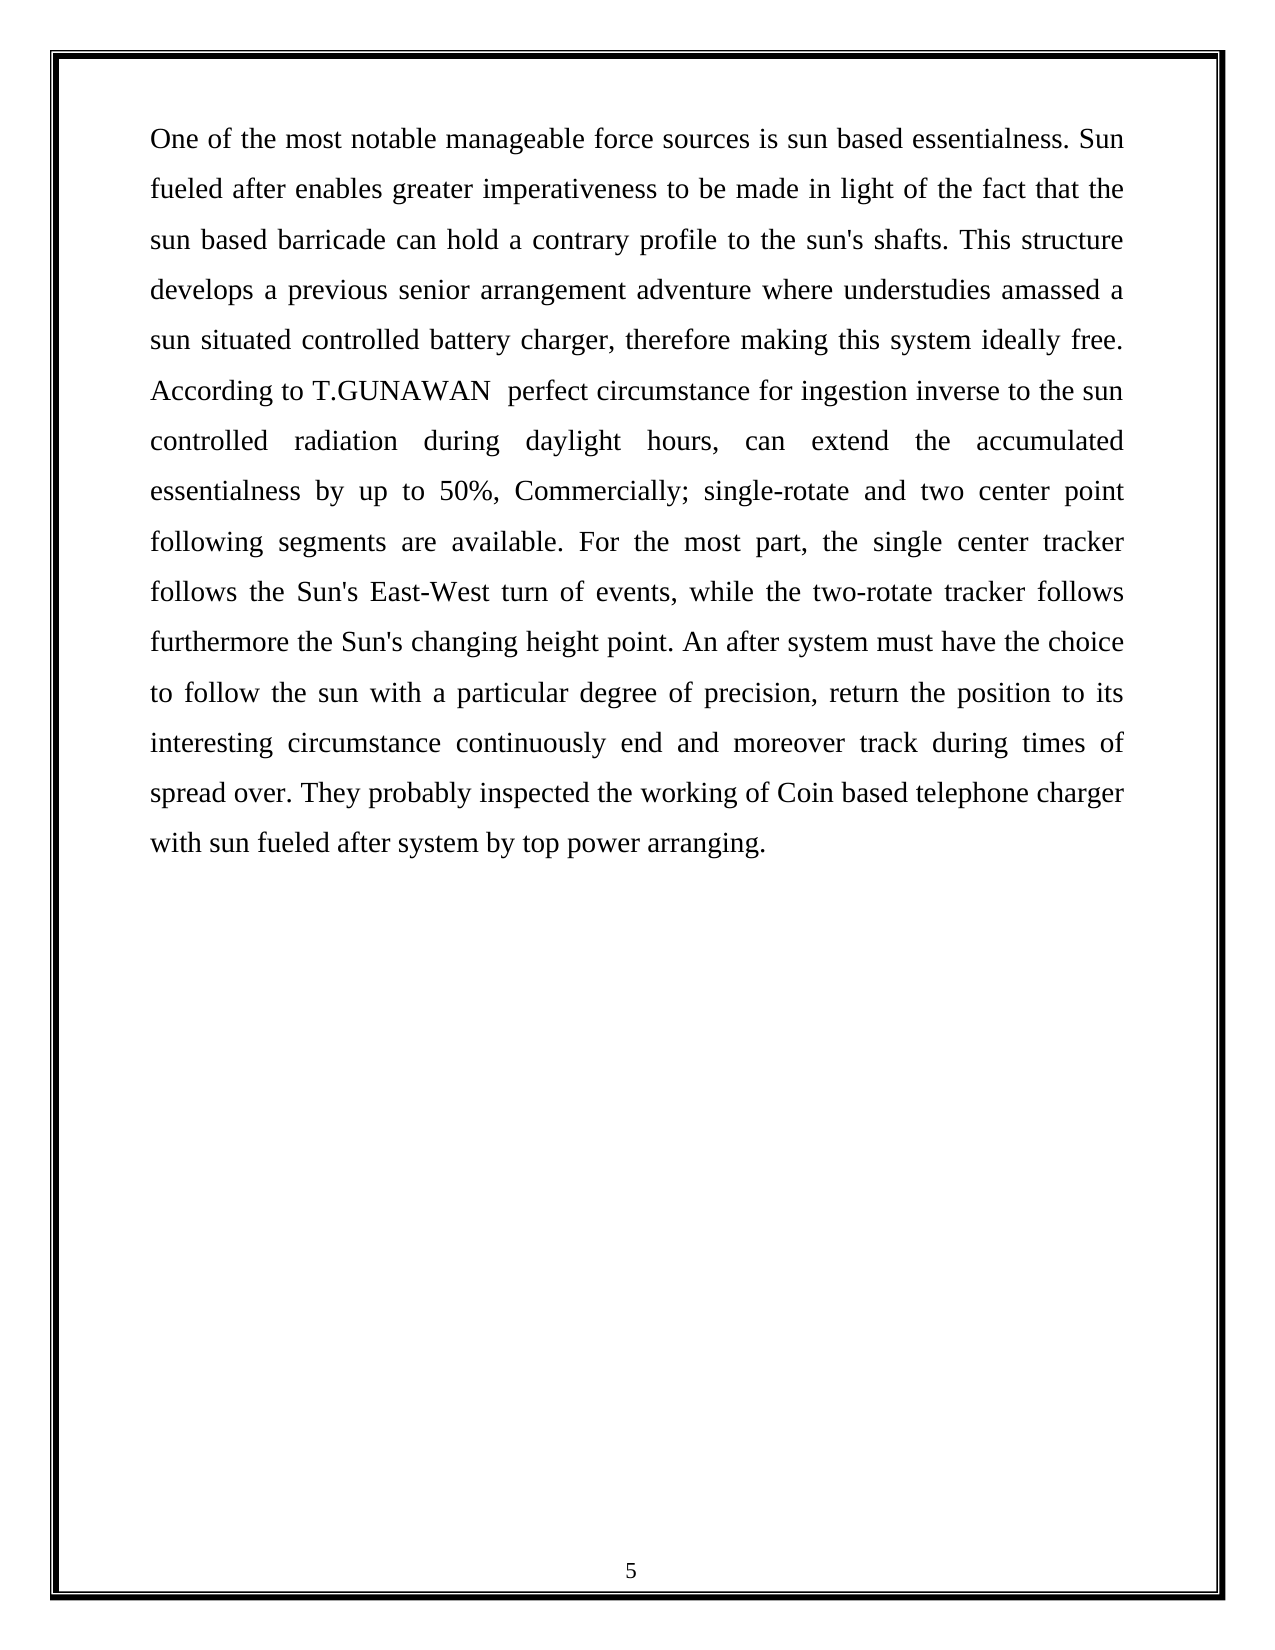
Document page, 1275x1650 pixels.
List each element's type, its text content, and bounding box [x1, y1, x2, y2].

text One of the most notable manageable force sources is sun based essentialness. Sun fueled after enables greater imperativeness to be made in light of the fact that the sun based barricade can hold a contrary profile to the sun's shafts. This structure develops a previous senior arrangement adventure where understudies amassed a sun situated controlled battery charger, therefore making this system ideally free. According to T.GUNAWAN perfect circumstance for ingestion inverse to the sun controlled radiation during daylight hours, can extend the accumulated essentialness by up to 50%, Commercially; single-rotate and two center point following segments are available. For the most part, the single center tracker follows the Sun's East-West turn of events, while the two-rotate tracker follows furthermore the Sun's changing height point. An after system must have the choice to follow the sun with a particular degree of precision, return the position to its interesting circumstance continuously end and moreover track during times of spread over. They probably inspected the working of Coin based telephone charger with sun fueled after system by top power arranging. [150, 121, 1125, 859]
